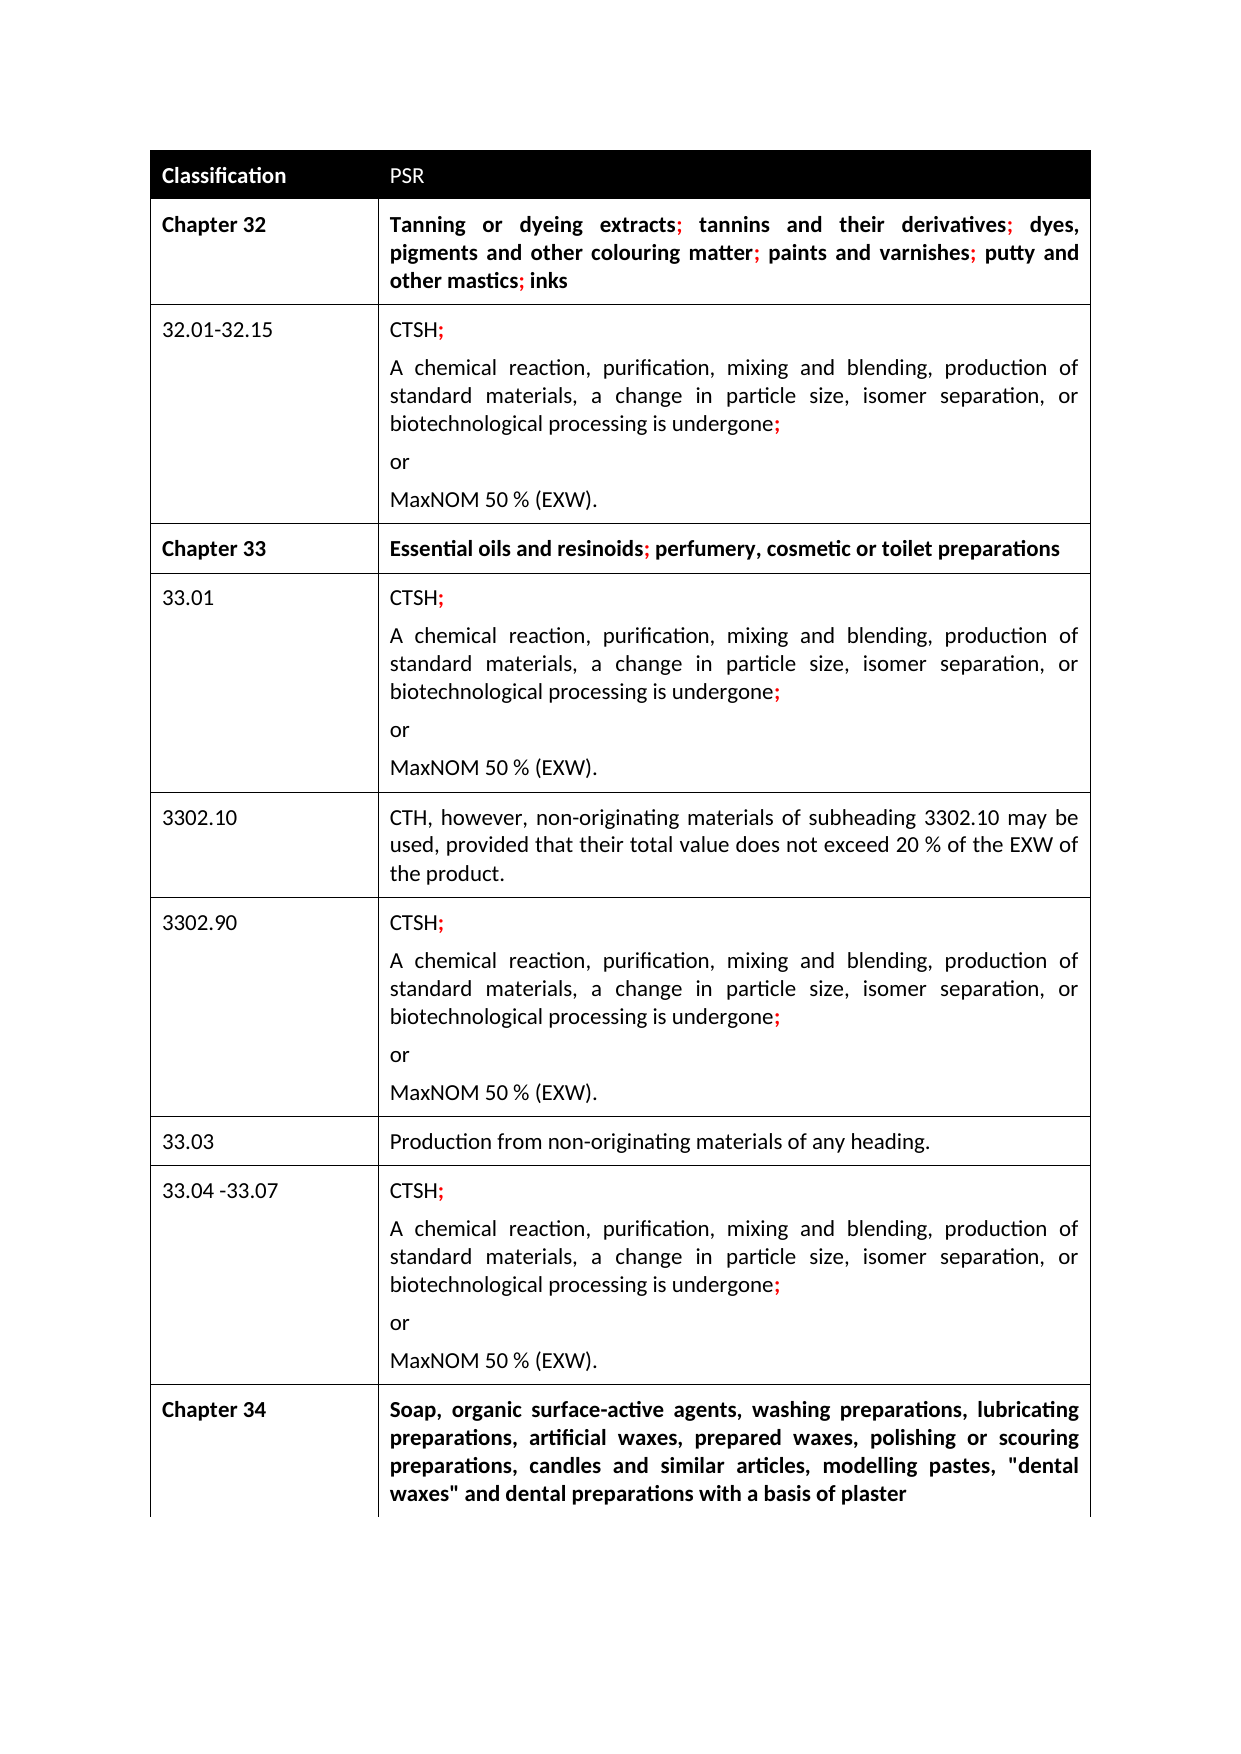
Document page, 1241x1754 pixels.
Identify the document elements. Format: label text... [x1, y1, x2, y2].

table_cell 3302.10 [151, 793, 378, 897]
table_cell Chapter 34 [151, 1385, 378, 1517]
table_cell Essential oils and resinoids; perfumery, cosmetic or toilet preparations [379, 524, 1090, 572]
table_cell CTH, however, non-originating materials of subheading 3302.10 may be used, provided that their total value does not exceed 20 % of the EXW of the product. [379, 793, 1090, 897]
table_cell Soap, organic surface-active agents, washing preparations, lubricating preparations, artificial waxes, prepared waxes, polishing or scouring preparations, candles and similar articles, modelling pastes, "dental waxes" and dental preparations with a basis of plaster [379, 1385, 1090, 1517]
table_cell Chapter 32 [151, 199, 378, 304]
table_header PSR [379, 151, 1090, 199]
table_cell 32.01-32.15 [151, 305, 378, 523]
table_cell 33.01 [151, 574, 378, 792]
table_cell Chapter 33 [151, 524, 378, 572]
table_cell 3302.90 [151, 898, 378, 1116]
table_cell 33.04 -33.07 [151, 1166, 378, 1384]
table_header Classification [151, 151, 378, 199]
table_cell Production from non-originating materials of any heading. [379, 1117, 1090, 1165]
table_cell Tanning or dyeing extracts; tannins and their derivatives; dyes, pigments and other colouring matter; paints and varnishes; putty and other mastics; inks [379, 199, 1090, 304]
table_cell 33.03 [151, 1117, 378, 1165]
